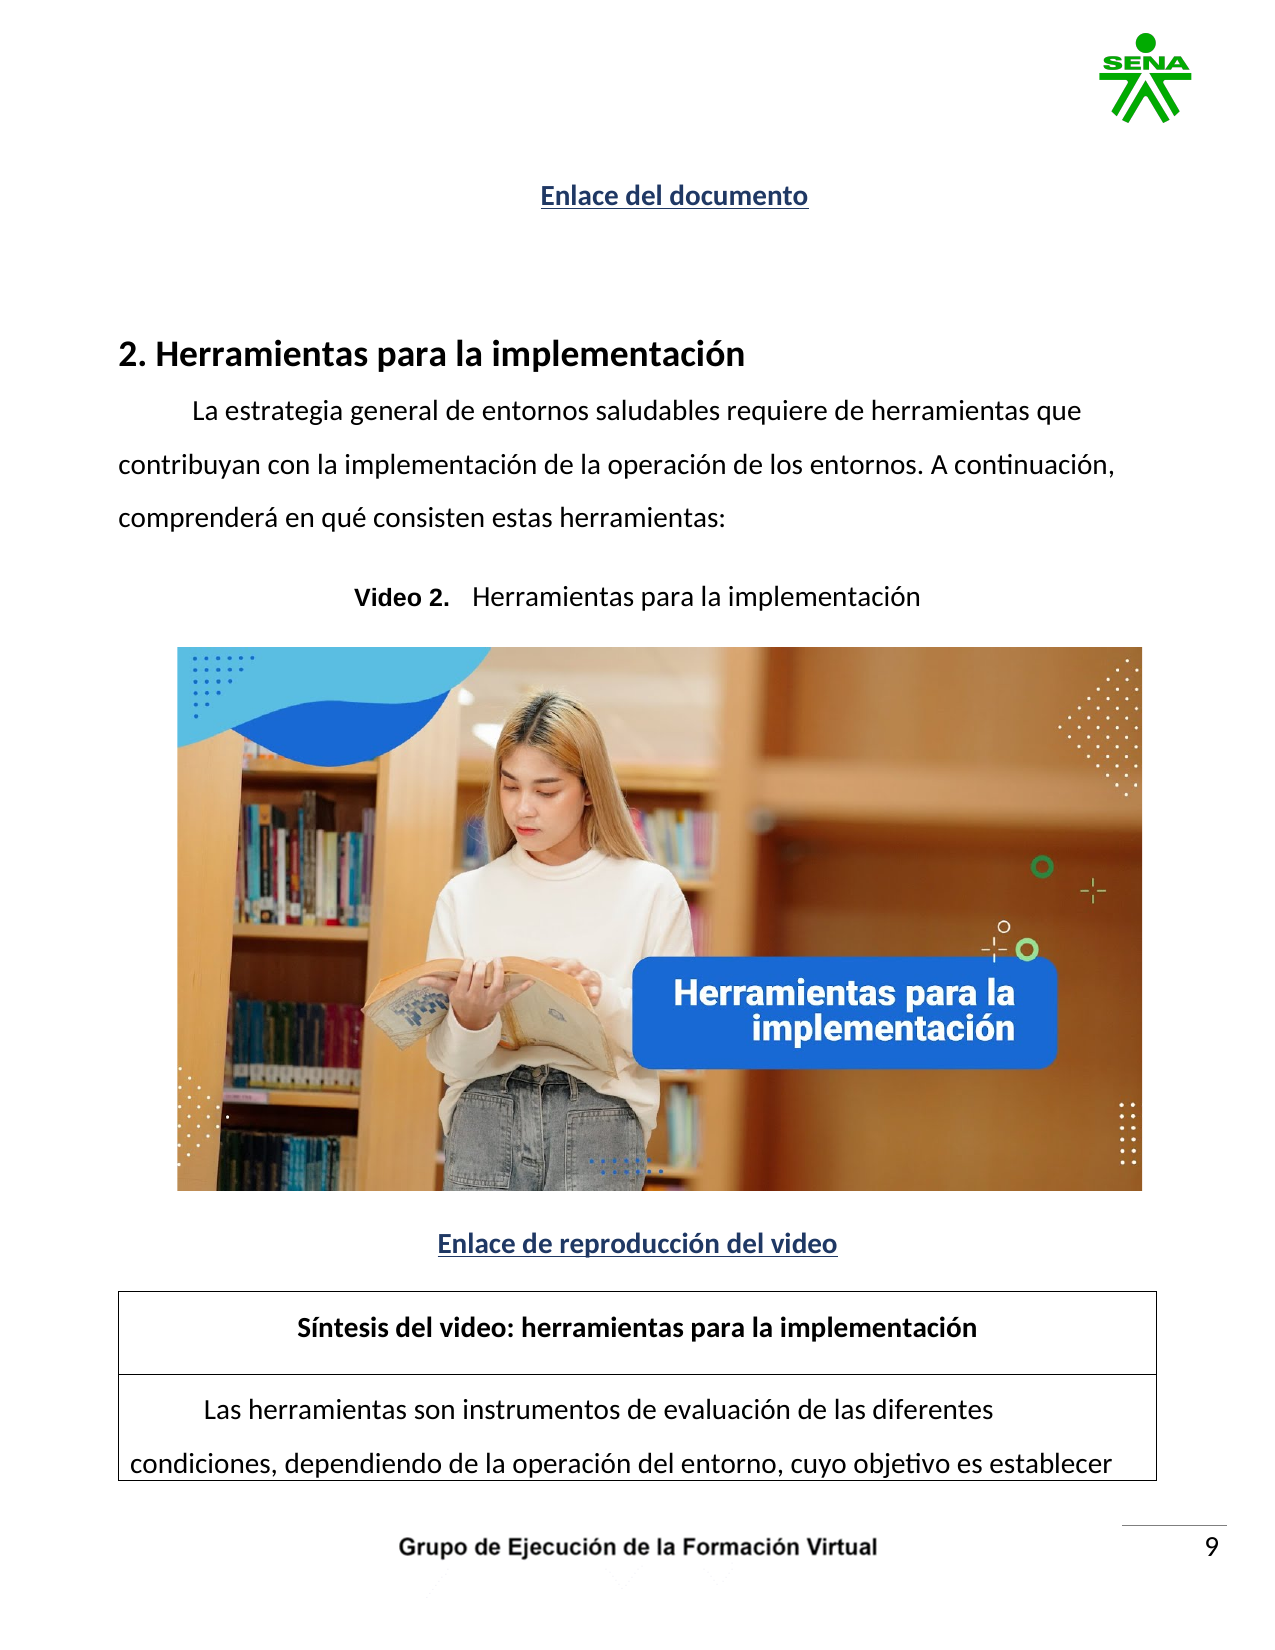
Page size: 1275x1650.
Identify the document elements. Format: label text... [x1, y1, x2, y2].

text Enlace del documento [118, 177, 1157, 213]
text Enlace de reproducción del video [118, 1225, 1157, 1261]
subtitle Herramientas para la implementación [118, 330, 1157, 376]
picture [177, 647, 1143, 1191]
table_header Síntesis del video: herramientas para la implementación [119, 1292, 1156, 1373]
text La estrategia general de entornos saludables requiere de herramientas que contribuyan con la implementación de la operación de los entornos. A continuación, comprenderá en qué consisten estas herramientas: [118, 392, 1157, 535]
text Herramientas para la implementación [118, 578, 1157, 613]
picture [0, 1486, 1275, 1598]
picture [1099, 33, 1192, 123]
